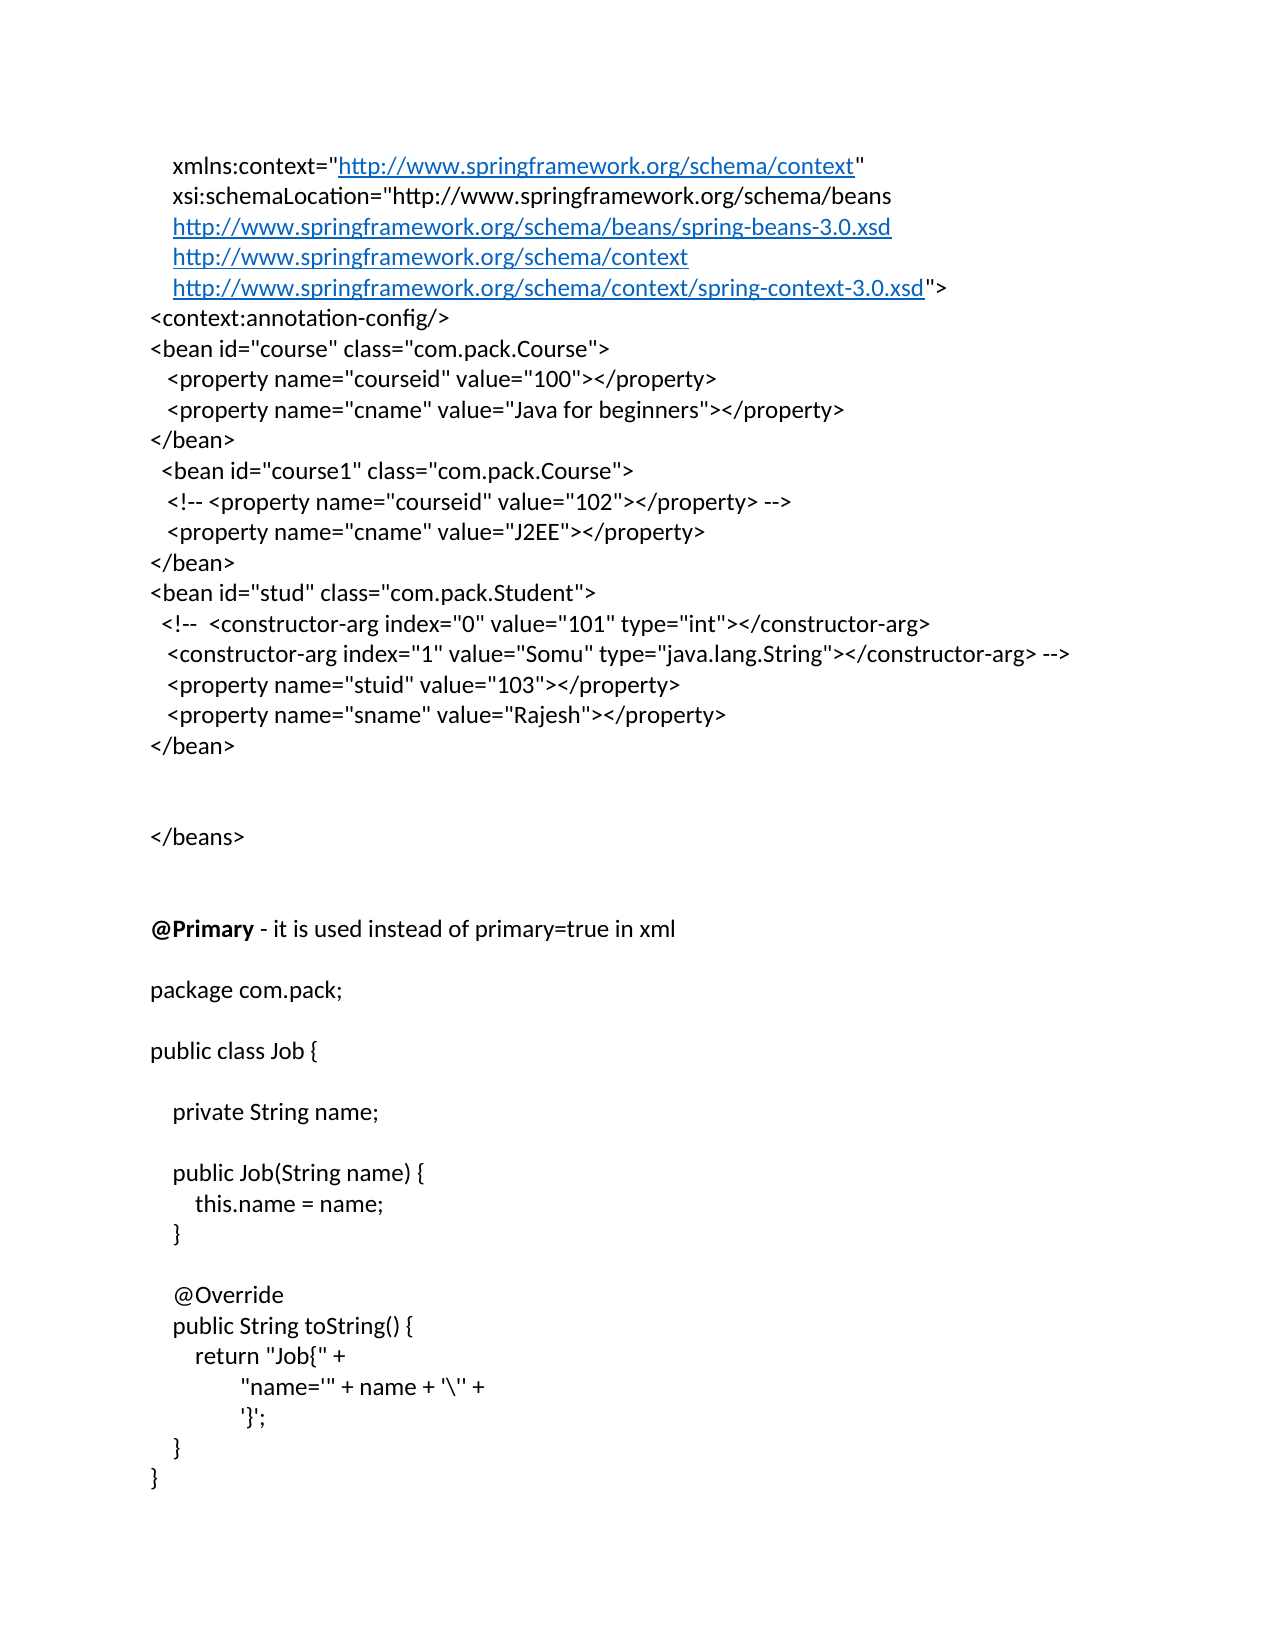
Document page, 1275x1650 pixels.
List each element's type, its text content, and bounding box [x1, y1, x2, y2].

text package com.pack; [150, 974, 1125, 1004]
text "name='" + name + '\'' + [150, 1371, 1125, 1401]
text this.name = name; [150, 1188, 1125, 1218]
text <!-- <property name="courseid" value="102"></property> --> [150, 486, 1125, 516]
text http://www.springframework.org/schema/beans/spring-beans-3.0.xsd [150, 211, 1125, 242]
text public String toString() { [150, 1310, 1125, 1340]
text <property name="sname" value="Rajesh"></property> [150, 699, 1125, 730]
text <property name="cname" value="Java for beginners"></property> [150, 394, 1125, 425]
text http://www.springframework.org/schema/context/spring-context-3.0.xsd"> [150, 272, 1125, 303]
text } [150, 1218, 1125, 1249]
text <bean id="course" class="com.pack.Course"> [150, 333, 1125, 364]
text <bean id="course1" class="com.pack.Course"> [150, 455, 1125, 486]
text </beans> [150, 821, 1125, 852]
text <!-- <constructor-arg index="0" value="101" type="int"></constructor-arg> [150, 608, 1125, 638]
text </bean> [150, 547, 1125, 577]
text return "Job{" + [150, 1340, 1125, 1371]
text private String name; [150, 1096, 1125, 1127]
text <property name="courseid" value="100"></property> [150, 364, 1125, 394]
text } [150, 1462, 1125, 1493]
text public class Job { [150, 1035, 1125, 1066]
text </bean> [150, 425, 1125, 455]
text <constructor-arg index="1" value="Somu" type="java.lang.String"></constructor-arg> --> [150, 638, 1125, 669]
text @Override [150, 1279, 1125, 1310]
text @Primary - it is used instead of primary=true in xml [150, 913, 1125, 943]
text xsi:schemaLocation="http://www.springframework.org/schema/beans [150, 181, 1125, 211]
text http://www.springframework.org/schema/context [150, 242, 1125, 272]
text <bean id="stud" class="com.pack.Student"> [150, 577, 1125, 608]
text <property name="cname" value="J2EE"></property> [150, 516, 1125, 547]
text <property name="stuid" value="103"></property> [150, 669, 1125, 699]
text xmlns:context="http://www.springframework.org/schema/context" [150, 150, 1125, 181]
text <context:annotation-config/> [150, 303, 1125, 333]
text public Job(String name) { [150, 1157, 1125, 1188]
text '}'; [150, 1401, 1125, 1432]
text </bean> [150, 730, 1125, 760]
text } [150, 1432, 1125, 1462]
